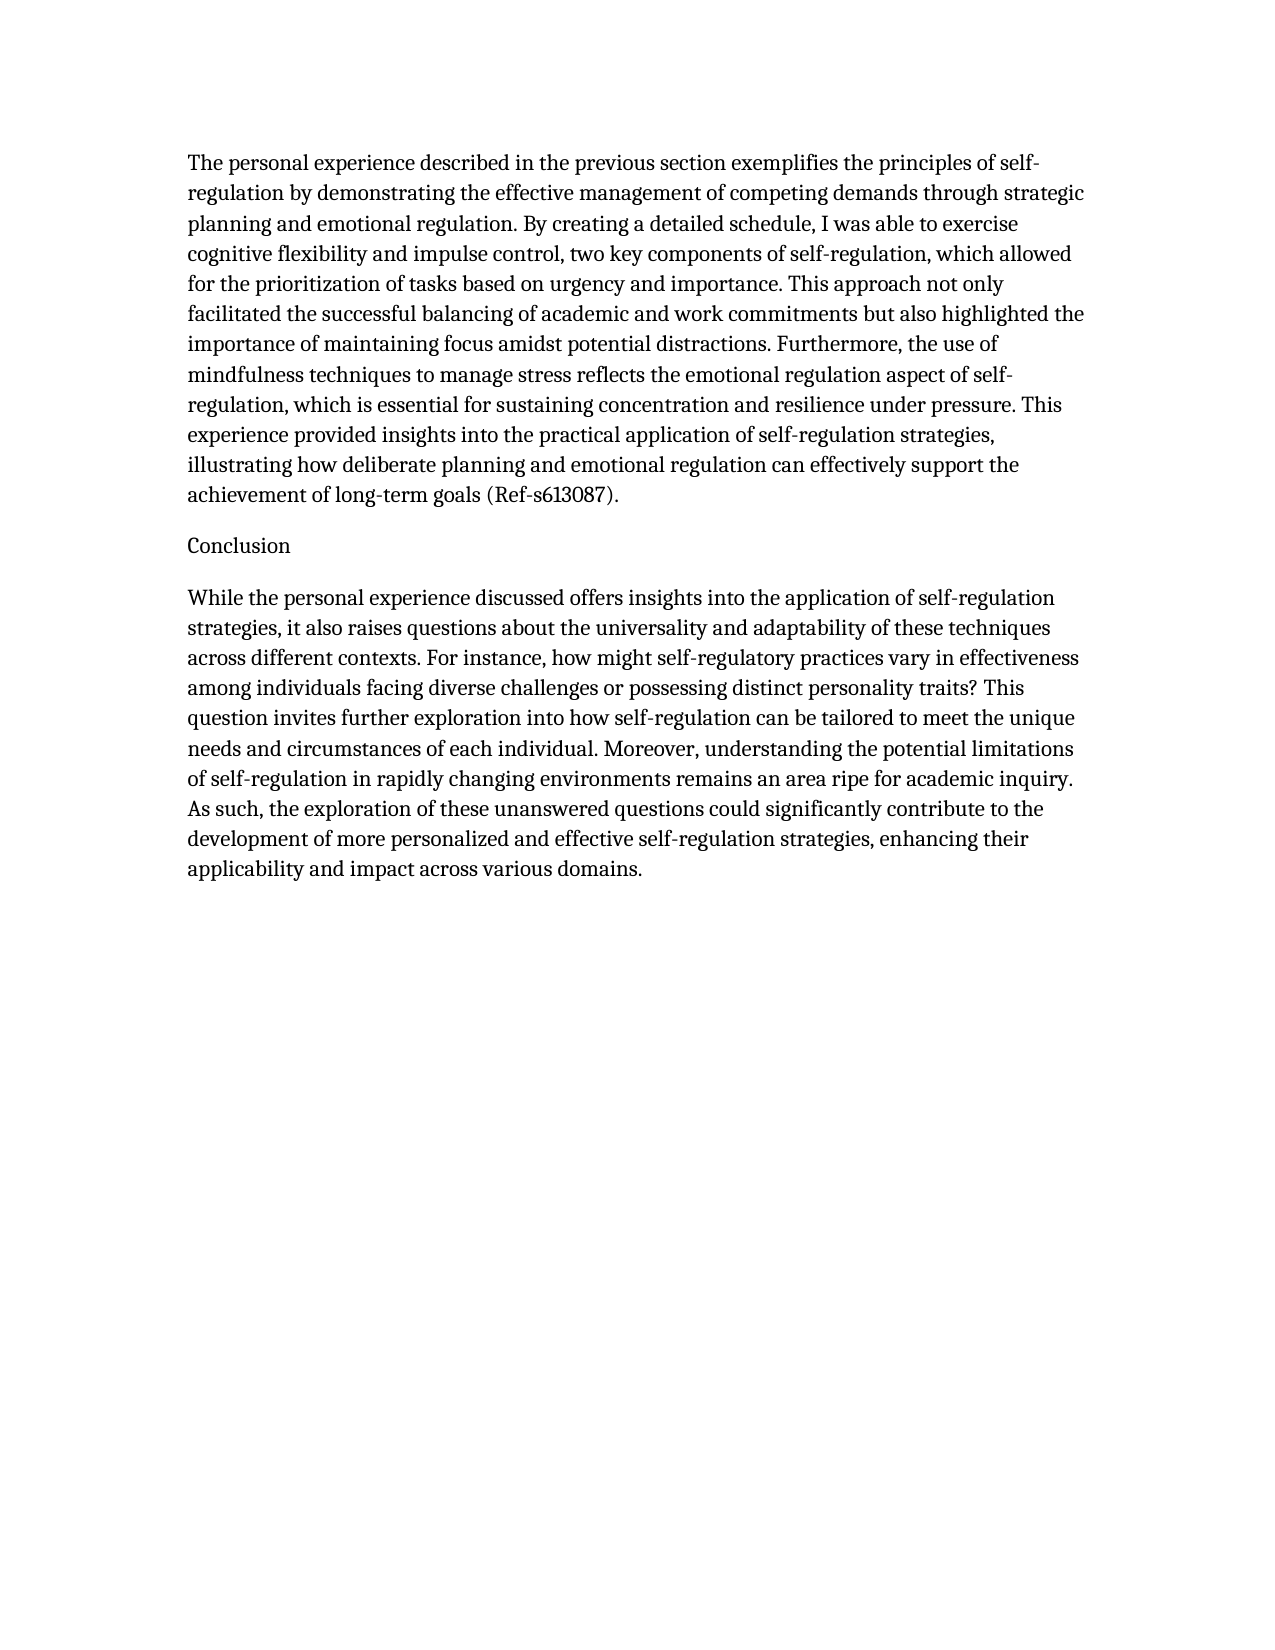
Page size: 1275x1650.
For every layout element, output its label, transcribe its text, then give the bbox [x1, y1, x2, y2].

text Conclusion [187, 533, 1087, 560]
text While the personal experience discussed offers insights into the application of self-regulation strategies, it also raises questions about the universality and adaptability of these techniques across different contexts. For instance, how might self-regulatory practices vary in effectiveness among individuals facing diverse challenges or possessing distinct personality traits? This question invites further exploration into how self-regulation can be tailored to meet the unique needs and circumstances of each individual. Moreover, understanding the potential limitations of self-regulation in rapidly changing environments remains an area ripe for academic inquiry. As such, the exploration of these unanswered questions could significantly contribute to the development of more personalized and effective self-regulation strategies, enhancing their applicability and impact across various domains. [187, 584, 1087, 883]
text The personal experience described in the previous section exemplifies the principles of self-regulation by demonstrating the effective management of competing demands through strategic planning and emotional regulation. By creating a detailed schedule, I was able to exercise cognitive flexibility and impulse control, two key components of self-regulation, which allowed for the prioritization of tasks based on urgency and importance. This approach not only facilitated the successful balancing of academic and work commitments but also highlighted the importance of maintaining focus amidst potential distractions. Furthermore, the use of mindfulness techniques to manage stress reflects the emotional regulation aspect of self-regulation, which is essential for sustaining concentration and resilience under pressure. This experience provided insights into the practical application of self-regulation strategies, illustrating how deliberate planning and emotional regulation can effectively support the achievement of long-term goals (Ref-s613087). [187, 150, 1087, 509]
